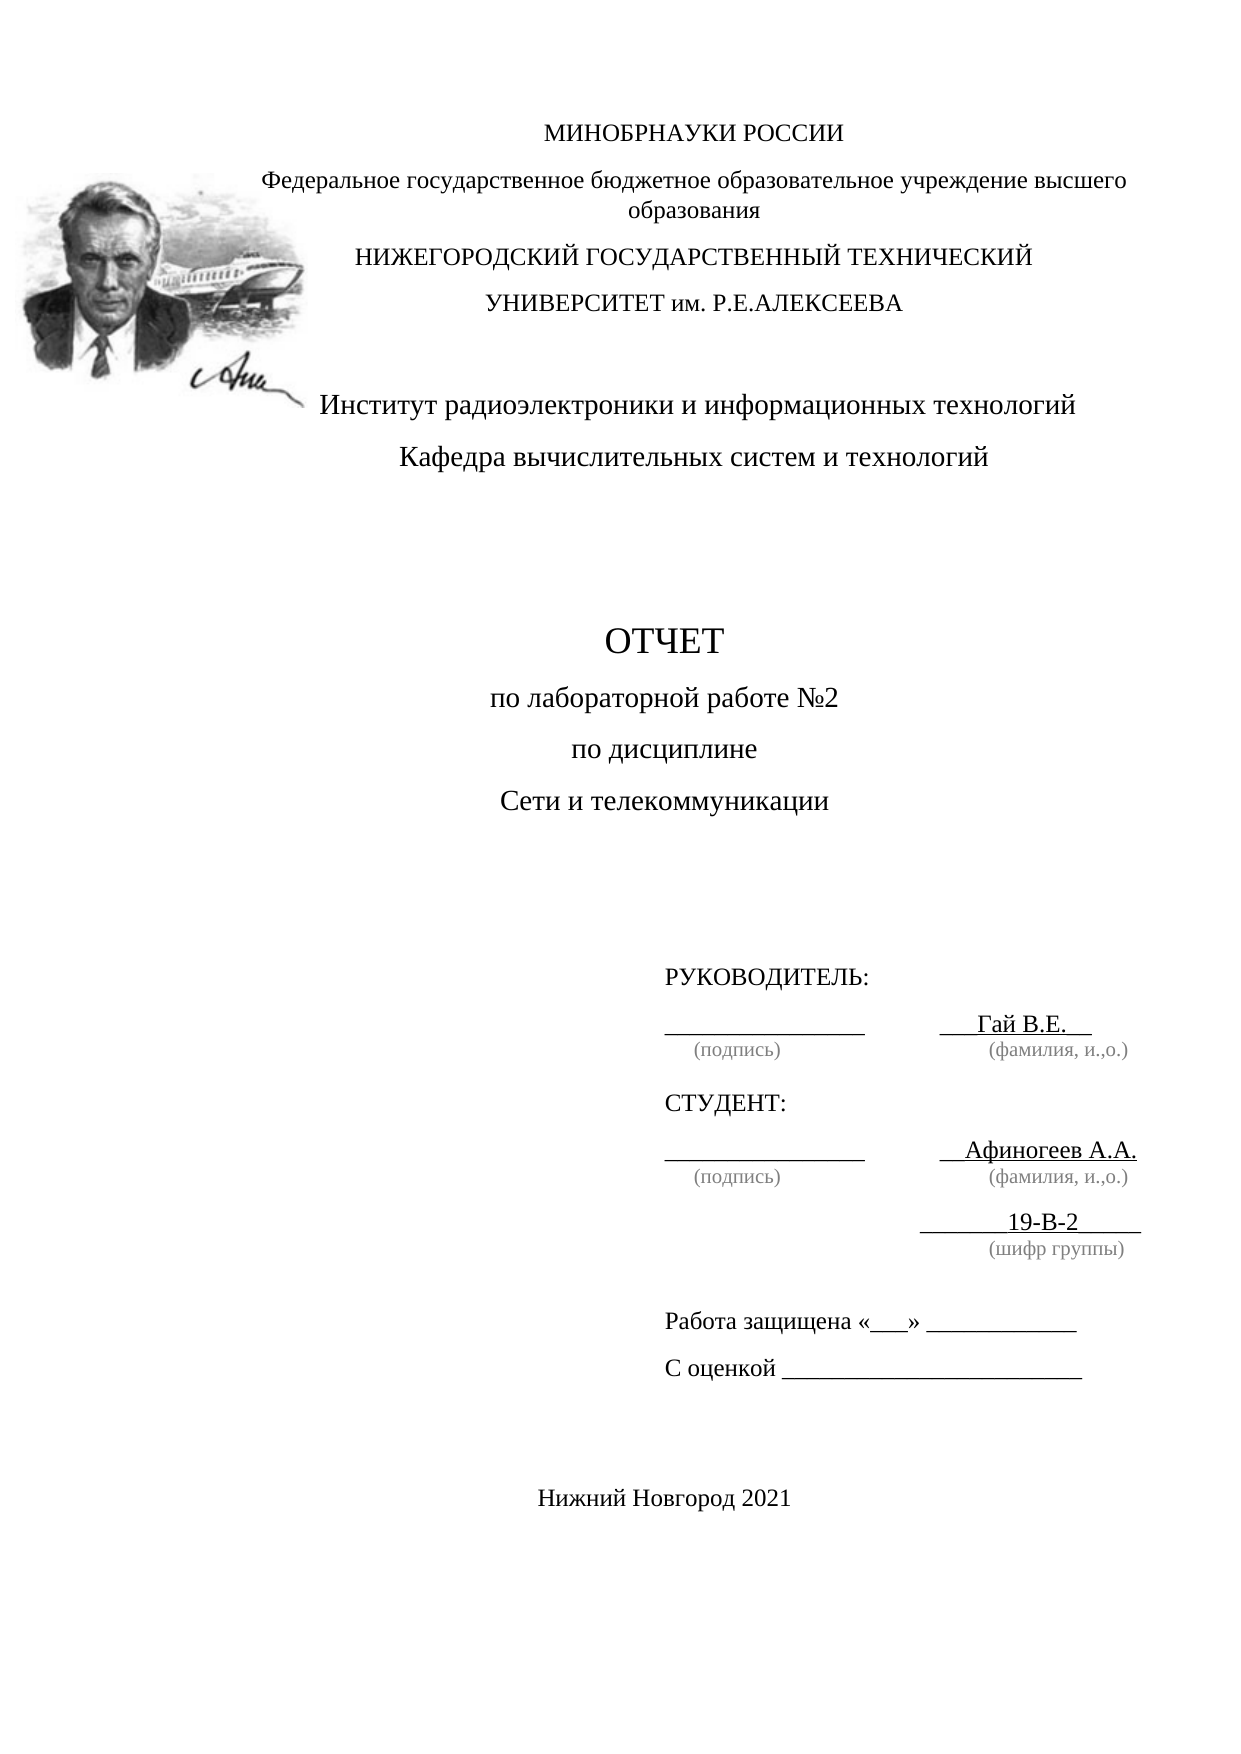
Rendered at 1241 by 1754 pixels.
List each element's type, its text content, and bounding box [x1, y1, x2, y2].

text по лабораторной работе №2 [177, 681, 1152, 714]
text по дисциплине [177, 731, 1152, 764]
text (подпись) (фамилия, и.,о.) [664, 1164, 1152, 1188]
text НИЖЕГОРОДСКИЙ ГОСУДАРСТВЕННЫЙ ТЕХНИЧЕСКИЙ [236, 242, 1152, 271]
text СТУДЕНТ: [664, 1088, 1152, 1117]
text ОТЧЕТ [177, 619, 1152, 662]
text Работа защищена «___» ____________ [664, 1306, 1152, 1335]
text РУКОВОДИТЕЛЬ: [664, 962, 1152, 991]
text С оценкой ________________________ [664, 1353, 1152, 1382]
text УНИВЕРСИТЕТ им. Р.Е.АЛЕКСЕЕВА [236, 288, 1152, 317]
text Институт радиоэлектроники и информационных технологий [236, 387, 1152, 421]
text Сети и телекоммуникации [177, 783, 1152, 816]
text ________________ __Афиногеев А.А. [664, 1135, 1152, 1164]
text ________________ ___Гай В.Е.__ [664, 1009, 1152, 1037]
text МИНОБРНАУКИ РОССИИ [236, 118, 1152, 147]
text _______19-В-2_____ [664, 1207, 1152, 1236]
text Нижний Новгород 2021 [177, 1483, 1152, 1512]
text (шифр группы) [664, 1236, 1152, 1260]
text Федеральное государственное бюджетное образовательное учреждение высшего образования [236, 165, 1152, 224]
text Кафедра вычислительных систем и технологий [236, 439, 1152, 473]
text (подпись) (фамилия, и.,о.) [664, 1037, 1152, 1061]
